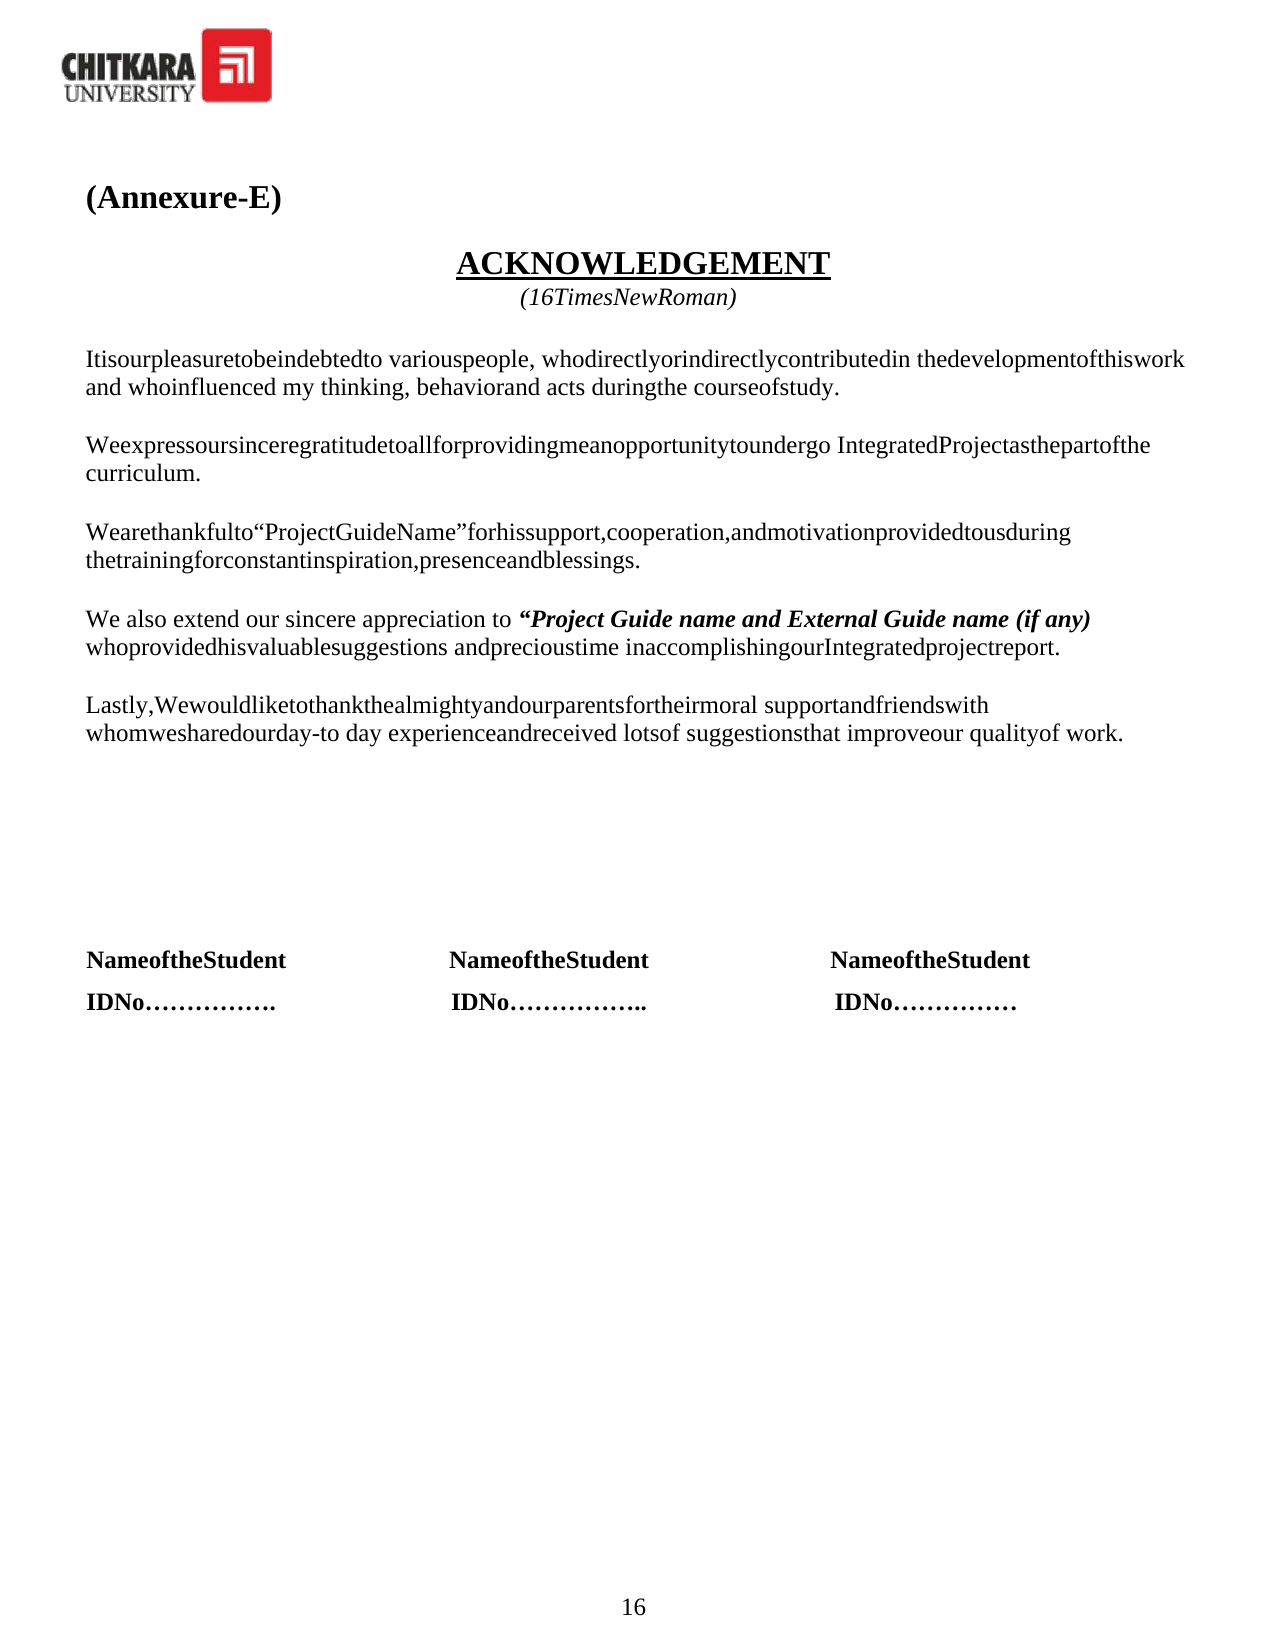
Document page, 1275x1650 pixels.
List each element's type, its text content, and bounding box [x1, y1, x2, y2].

text ACKNOWLEDGEMENT [435, 244, 851, 282]
text (16TimesNewRoman) [406, 282, 851, 311]
table_header NameoftheStudent [749, 947, 1067, 982]
text thetrainingforconstantinspiration,presenceandblessings. [85, 546, 1212, 574]
text Lastly,Wewouldliketothankthealmightyandourparentsfortheirmoral supportandfriendswith whomwesharedourday-to day experienceandreceived lotsof suggestionsthat improveour qualityof work. [85, 692, 1212, 747]
picture [61, 25, 273, 105]
text Wearethankfulto“ProjectGuideName”forhissupport,cooperation,andmotivationprovidedtousduring [85, 518, 1212, 546]
table_cell IDNo……………. [65, 982, 377, 1017]
table_header NameoftheStudent [65, 947, 377, 982]
table_cell IDNo…………….. [377, 982, 749, 1017]
table_header NameoftheStudent [377, 947, 749, 982]
table_cell IDNo…………… [749, 982, 1067, 1017]
text Weexpressoursinceregratitudetoallforprovidingmeanopportunitytoundergo IntegratedProjectasthepartofthe curriculum. [85, 432, 1177, 487]
text We also extend our sincere appreciation to “Project Guide name and External Guide name (if any) whoprovidedhisvaluablesuggestions andprecioustime inaccomplishingourIntegratedprojectreport. [85, 605, 1143, 660]
text Itisourpleasuretobeindebtedto variouspeople, whodirectlyorindirectlycontributedin thedevelopmentofthiswork and whoinfluenced my thinking, behaviorand acts duringthe courseofstudy. [85, 346, 1191, 401]
